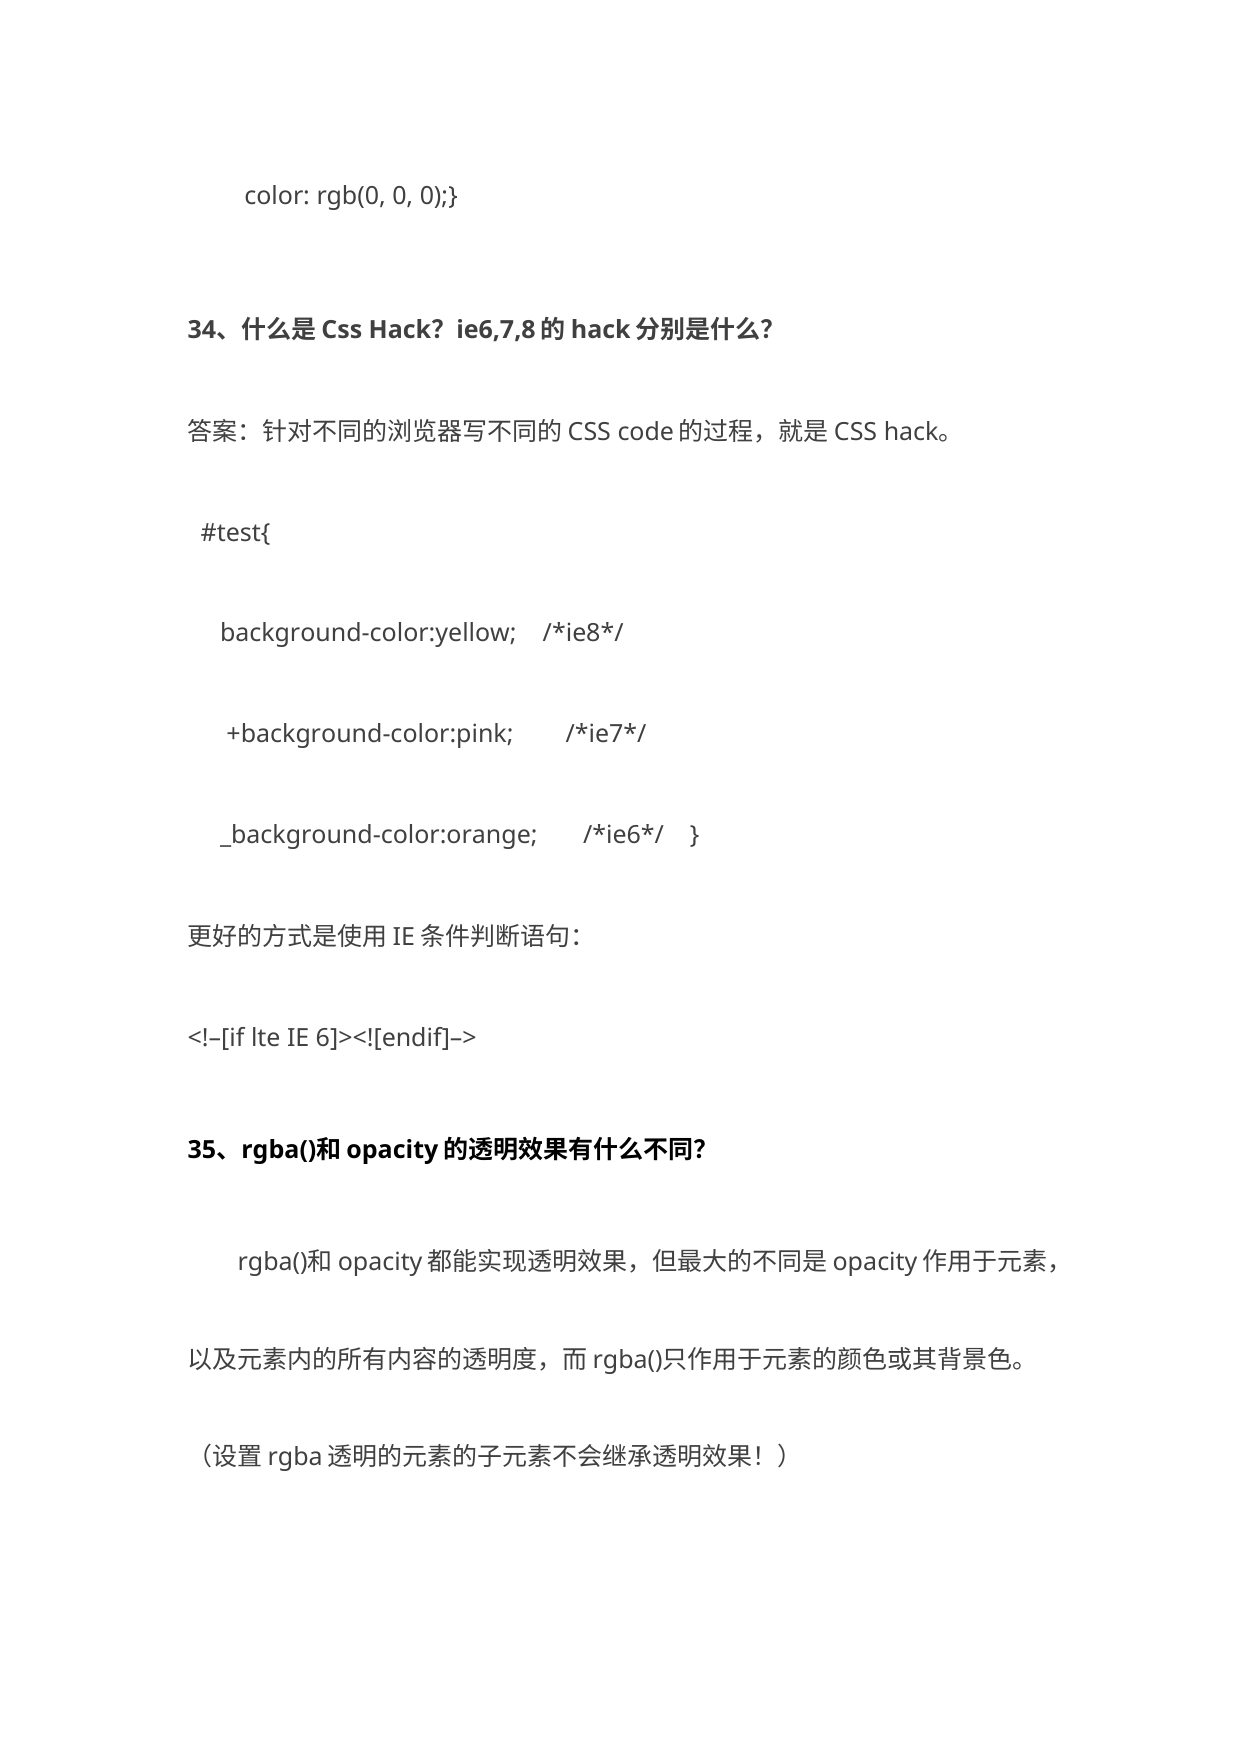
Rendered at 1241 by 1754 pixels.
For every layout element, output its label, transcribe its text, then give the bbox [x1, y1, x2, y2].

list +background-color:pink; /*ie7*/ [187, 700, 1053, 765]
list <!–[if lte IE 6]><![endif]–> [187, 1004, 1053, 1069]
list background-color:yellow; /*ie8*/ [187, 600, 1053, 665]
list rgba()和opacity都能实现透明效果，但最大的不同是opacity作用于元素，以及元素内的所有内容的透明度，而rgba()只作用于元素的颜色或其背景色。（设置rgba透明的元素的子元素不会继承透明效果！） [187, 1227, 1053, 1487]
text color: rgb(0, 0, 0);} [187, 162, 1053, 227]
list 答案：针对不同的浏览器写不同的CSS code的过程，就是CSS hack。 [187, 397, 1053, 462]
subtitle 35、rgba()和opacity的透明效果有什么不同？ [187, 1115, 1053, 1180]
list 更好的方式是使用IE条件判断语句： [187, 902, 1053, 967]
list _background-color:orange; /*ie6*/ } [187, 801, 1053, 866]
list 34、什么是Css Hack？ie6,7,8的hack分别是什么？ [187, 295, 1053, 360]
list #test{ [187, 499, 1053, 564]
